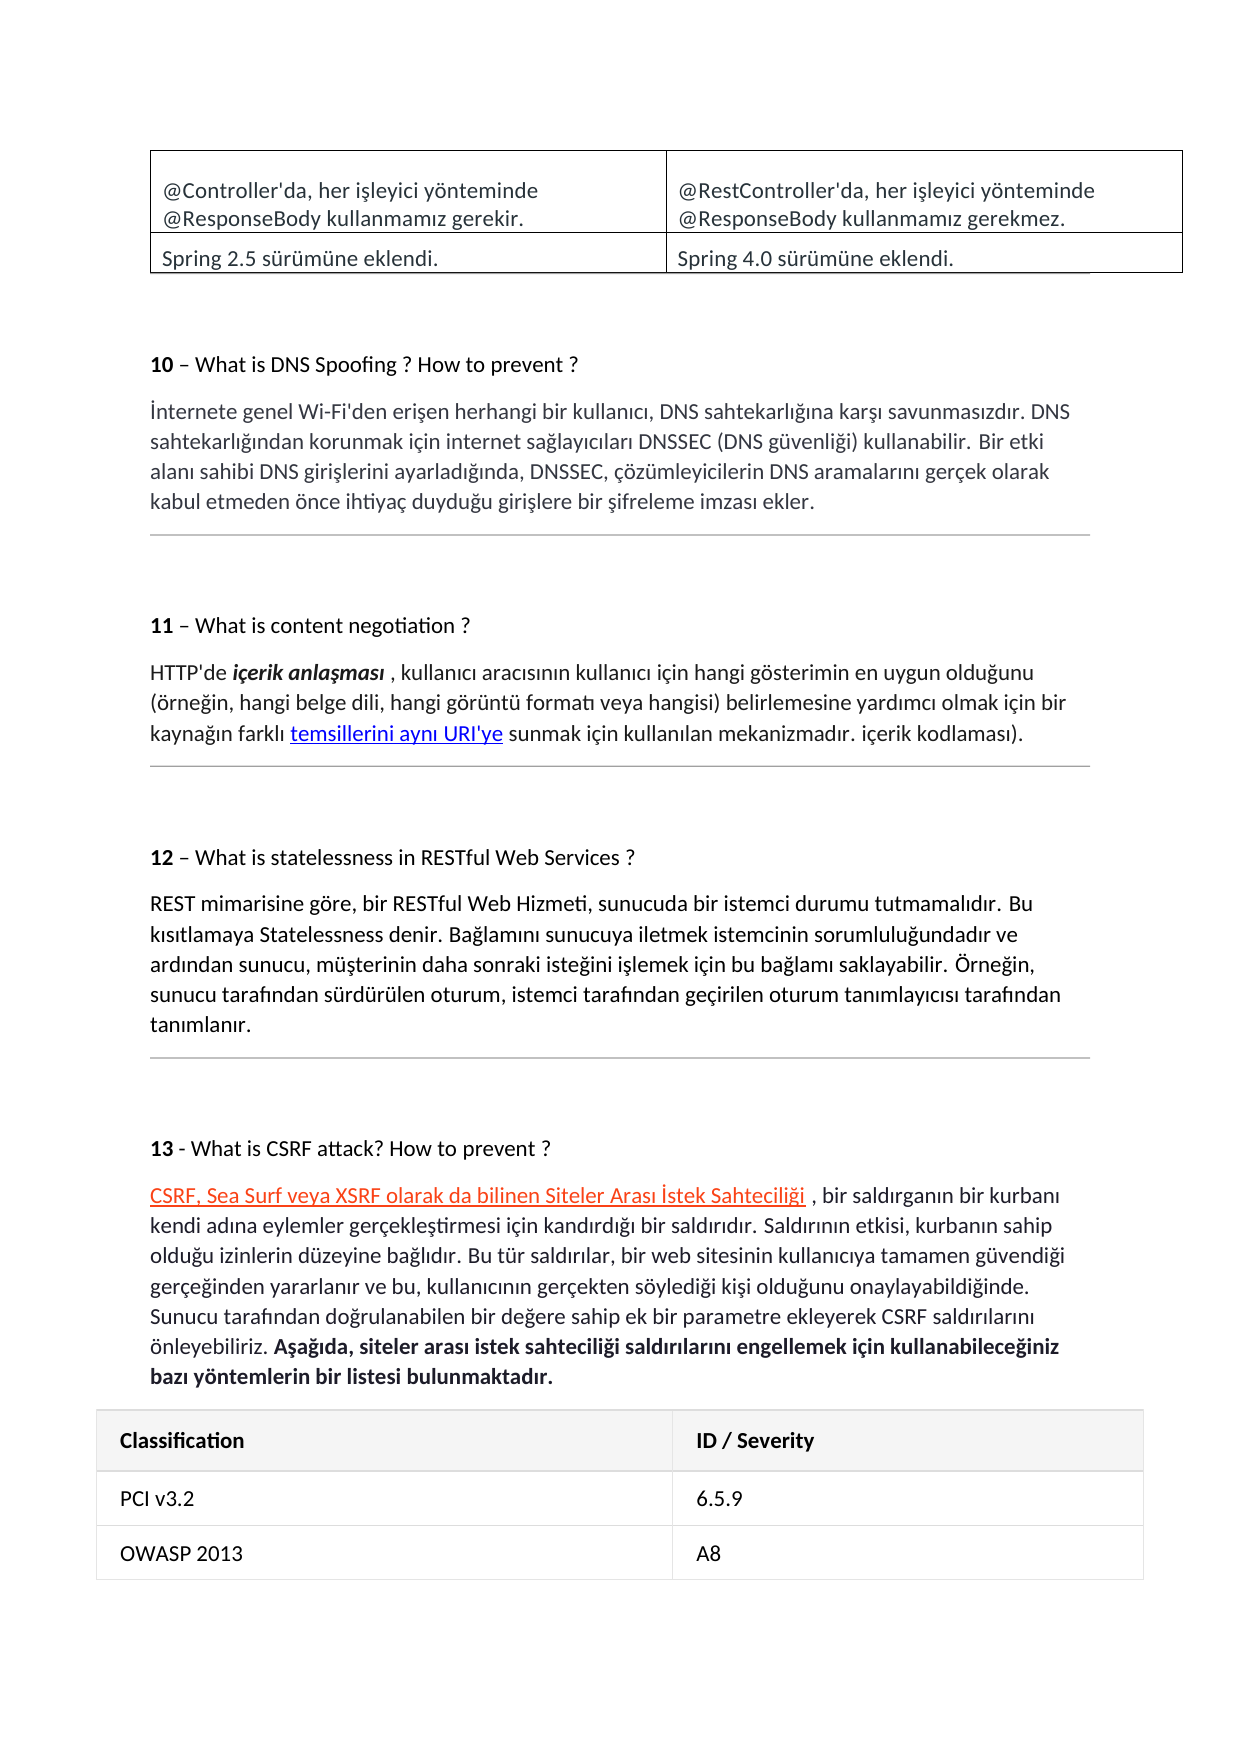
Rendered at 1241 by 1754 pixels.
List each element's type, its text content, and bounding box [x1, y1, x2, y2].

table_cell @RestController'da, her işleyici yönteminde @ResponseBody kullanmamız gerekmez. [667, 151, 1182, 232]
text REST mimarisine göre, bir RESTful Web Hizmeti, sunucuda bir istemci durumu tutmamalıdır. Bu kısıtlamaya Statelessness denir. Bağlamını sunucuya iletmek istemcinin sorumluluğundadır ve ardından sunucu, müşterinin daha sonraki isteğini işlemek için bu bağlamı saklayabilir. Örneğin, sunucu tarafından sürdürülen oturum, istemci tarafından geçirilen oturum tanımlayıcısı tarafından tanımlanır. [150, 889, 1090, 1038]
table_cell A8 [673, 1526, 1143, 1579]
table_cell OWASP 2013 [97, 1526, 672, 1579]
table_cell 6.5.9 [673, 1472, 1143, 1525]
text 13 - What is CSRF attack? How to prevent ? [150, 1134, 1090, 1162]
text 12 – What is statelessness in RESTful Web Services ? [150, 843, 1090, 871]
table_header Classification [97, 1411, 672, 1470]
text HTTP'de içerik anlaşması , kullanıcı aracısının kullanıcı için hangi gösterimin en uygun olduğunu (örneğin, hangi belge dili, hangi görüntü formatı veya hangisi) belirlemesine yardımcı olmak için bir kaynağın farklı temsillerini aynı URI'ye sunmak için kullanılan mekanizmadır. içerik kodlaması). [150, 658, 1090, 747]
table_cell Spring 4.0 sürümüne eklendi. [667, 233, 1182, 272]
text 10 – What is DNS Spoofing ? How to prevent ? [150, 350, 1090, 378]
text İnternete genel Wi-Fi'den erişen herhangi bir kullanıcı, DNS sahtekarlığına karşı savunmasızdır. DNS sahtekarlığından korunmak için internet sağlayıcıları DNSSEC (DNS güvenliği) kullanabilir. Bir etki alanı sahibi DNS girişlerini ayarladığında, DNSSEC, çözümleyicilerin DNS aramalarını gerçek olarak kabul etmeden önce ihtiyaç duyduğu girişlere bir şifreleme imzası ekler. [150, 397, 1090, 516]
text 11 – What is content negotiation ? [150, 611, 1090, 639]
text CSRF, Sea Surf veya XSRF olarak da bilinen Siteler Arası İstek Sahteciliği , bir saldırganın bir kurbanı kendi adına eylemler gerçekleştirmesi için kandırdığı bir saldırıdır. Saldırının etkisi, kurbanın sahip olduğu izinlerin düzeyine bağlıdır. Bu tür saldırılar, bir web sitesinin kullanıcıya tamamen güvendiği gerçeğinden yararlanır ve bu, kullanıcının gerçekten söylediği kişi olduğunu onaylayabildiğinde. Sunucu tarafından doğrulanabilen bir değere sahip ek bir parametre ekleyerek CSRF saldırılarını önleyebiliriz. Aşağıda, siteler arası istek sahteciliği saldırılarını engellemek için kullanabileceğiniz bazı yöntemlerin bir listesi bulunmaktadır. [150, 1181, 1090, 1391]
table_cell PCI v3.2 [97, 1472, 672, 1525]
table_cell @Controller'da, her işleyici yönteminde @ResponseBody kullanmamız gerekir. [151, 151, 666, 232]
table_header ID / Severity [673, 1411, 1143, 1470]
table_cell Spring 2.5 sürümüne eklendi. [151, 233, 666, 272]
